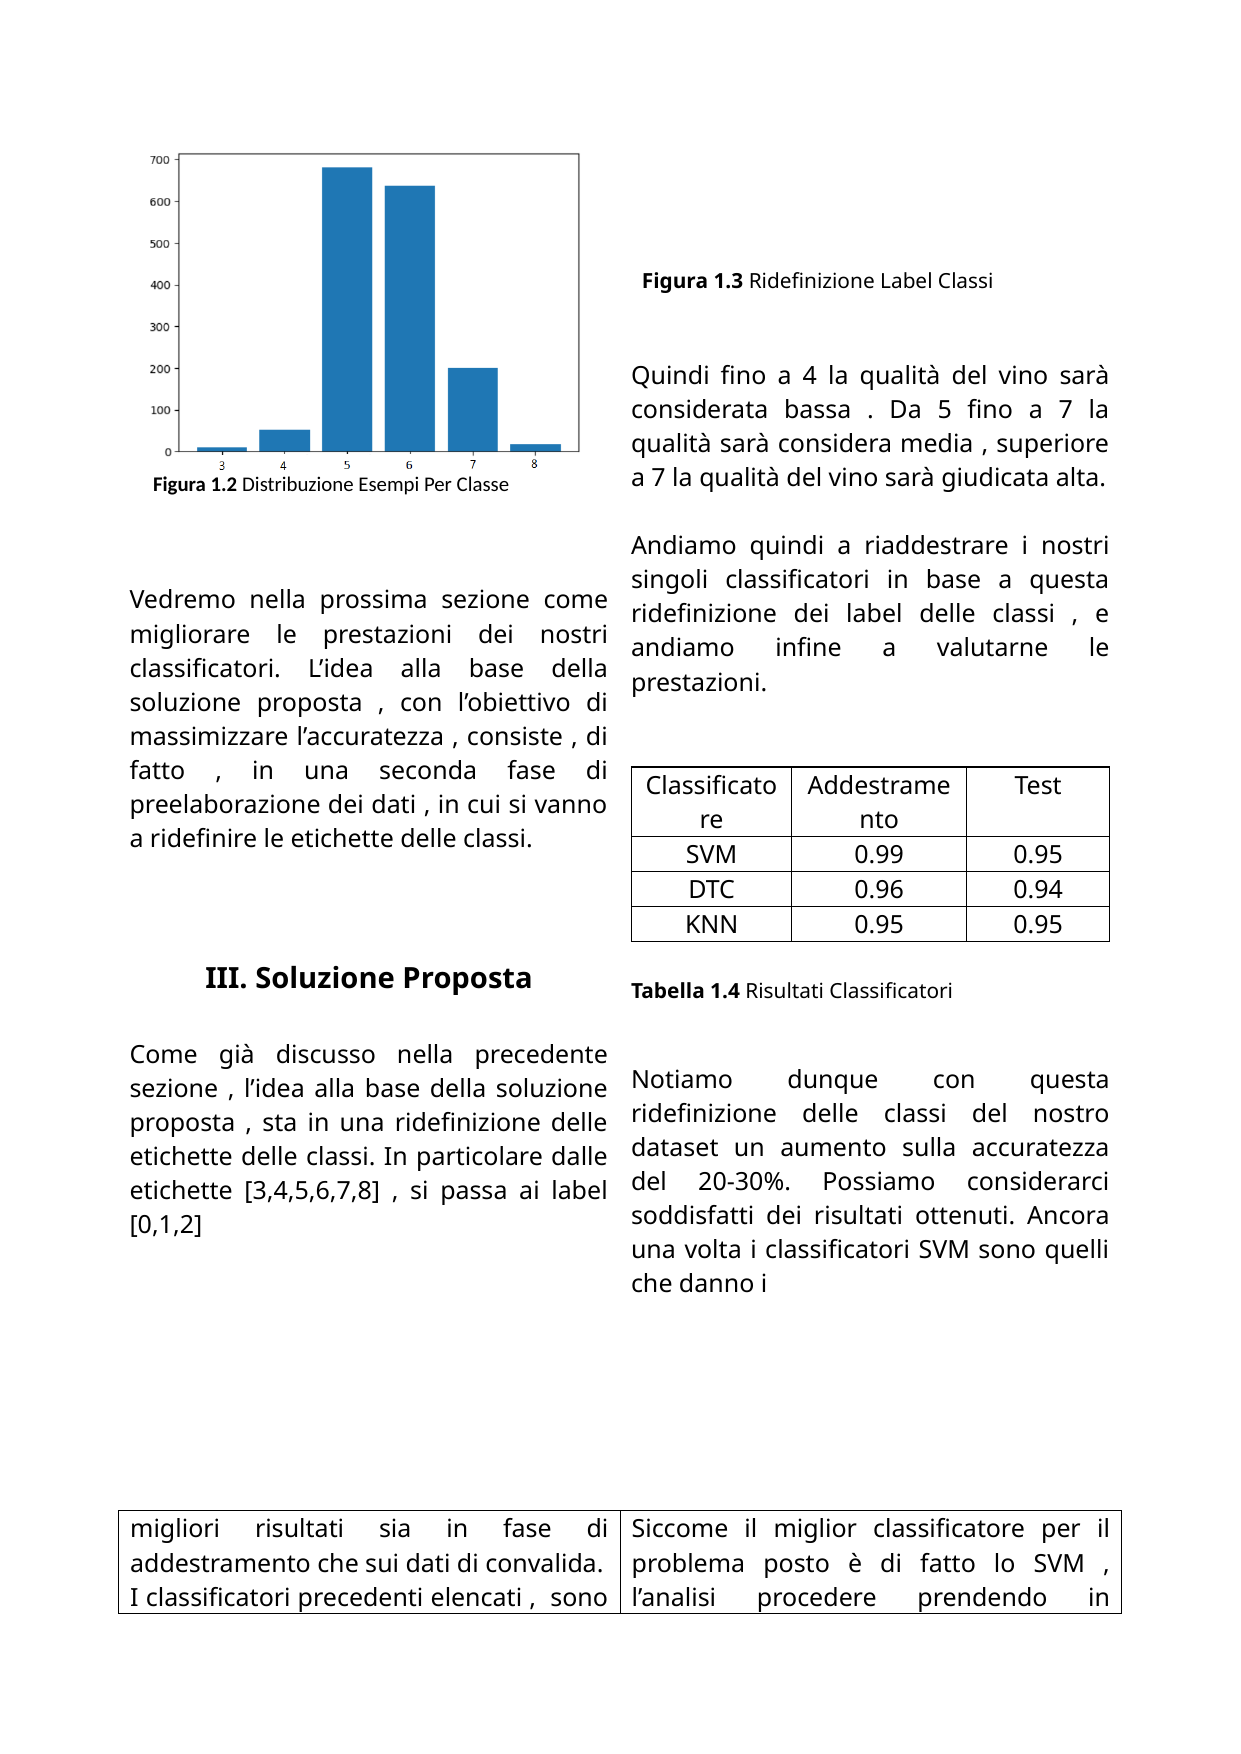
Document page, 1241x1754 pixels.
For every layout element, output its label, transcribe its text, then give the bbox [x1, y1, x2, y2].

picture [143, 147, 594, 472]
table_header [621, 1511, 1121, 1613]
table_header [119, 1511, 620, 1613]
